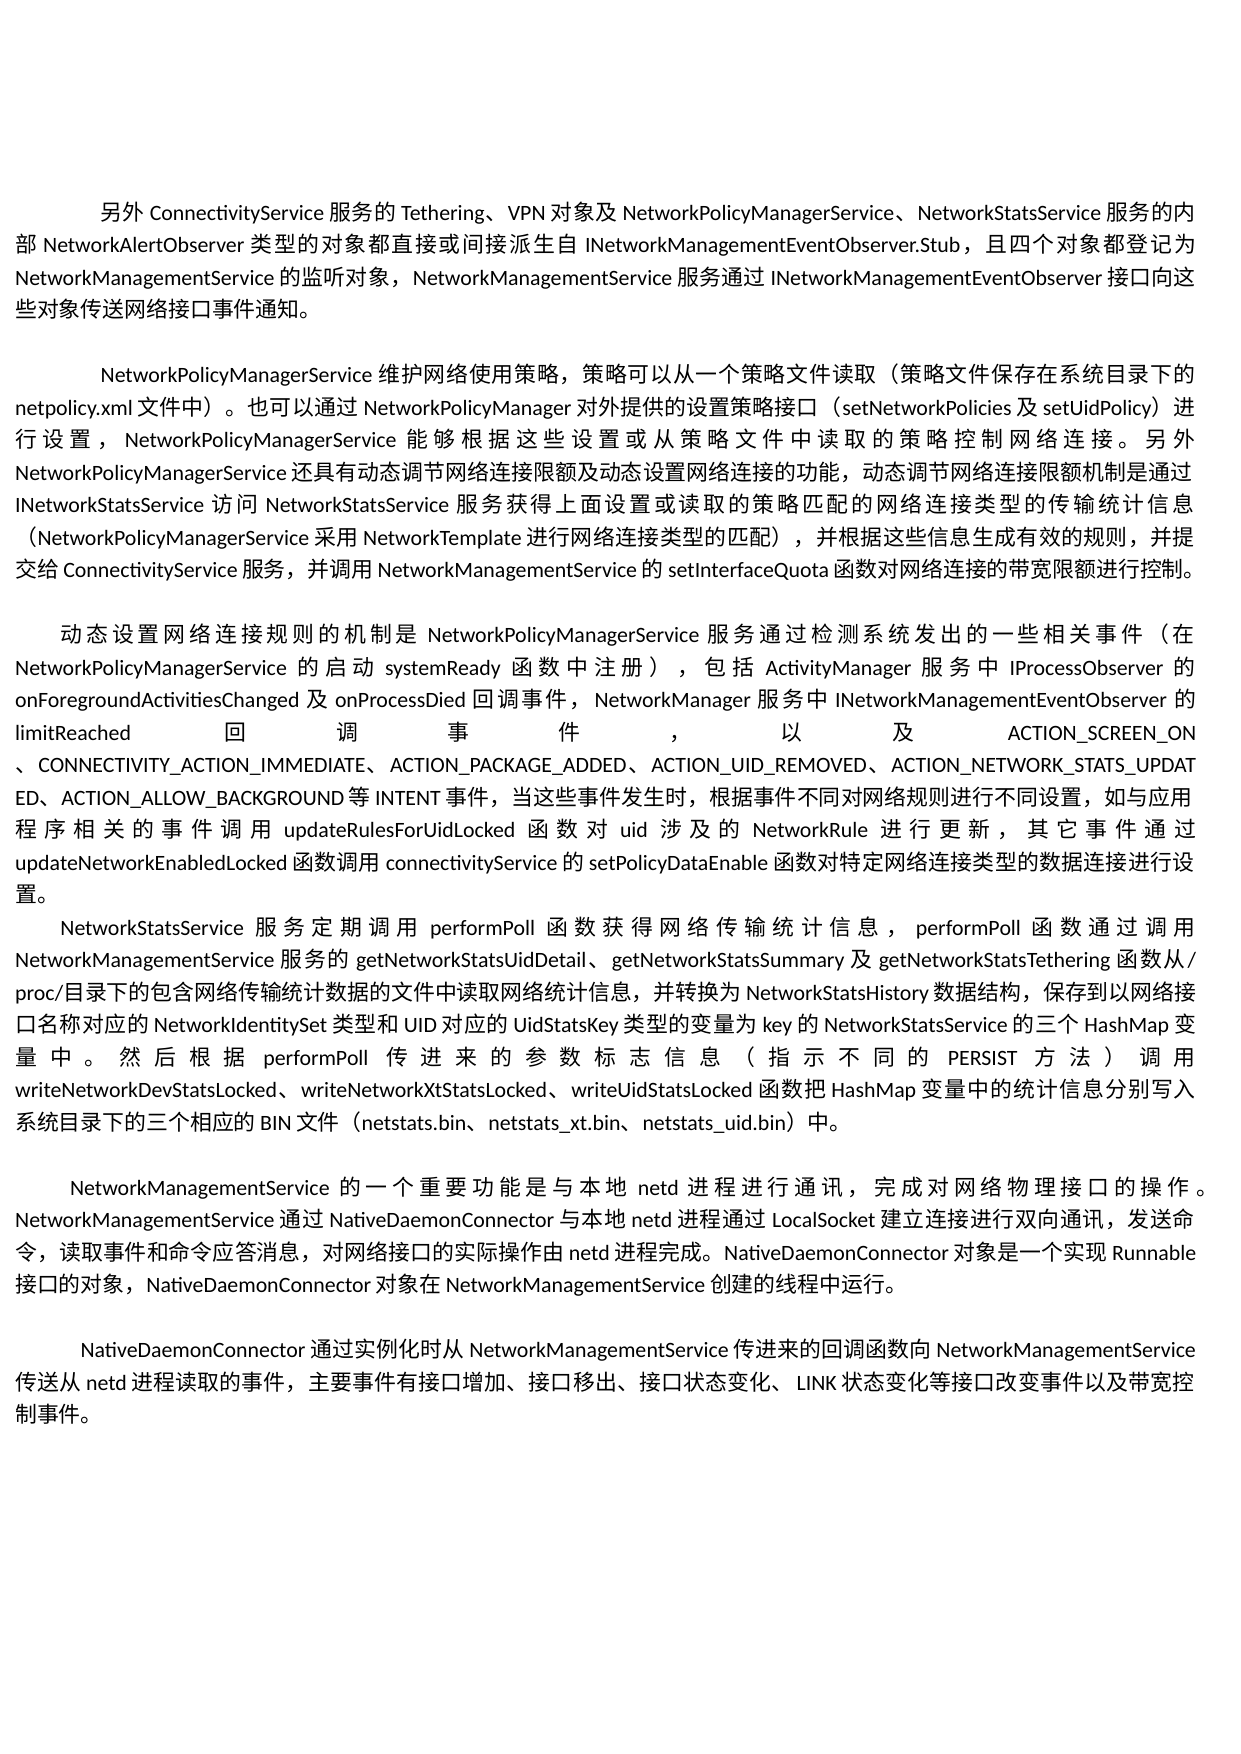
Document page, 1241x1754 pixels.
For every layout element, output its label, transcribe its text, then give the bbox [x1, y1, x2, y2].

text NetworkStatsService服务定期调用performPoll函数获得网络传输统计信息，performPoll函数通过调用NetworkManagementService服务的getNetworkStatsUidDetail、getNetworkStatsSummary及getNetworkStatsTethering函数从/proc/目录下的包含网络传输统计数据的文件中读取网络统计信息，并转换为NetworkStatsHistory数据结构，保存到以网络接口名称对应的NetworkIdentitySet类型和UID对应的UidStatsKey类型的变量为key的NetworkStatsService的三个HashMap变量中。然后根据performPoll传进来的参数标志信息（指示不同的PERSIST方法）调用writeNetworkDevStatsLocked、writeNetworkXtStatsLocked、writeUidStatsLocked函数把HashMap变量中的统计信息分别写入系统目录下的三个相应的BIN文件（netstats.bin、netstats_xt.bin、netstats_uid.bin）中。 [15, 909, 1196, 1137]
text NativeDaemonConnector通过实例化时从NetworkManagementService传进来的回调函数向NetworkManagementService传送从netd进程读取的事件，主要事件有接口增加、接口移出、接口状态变化、LINK状态变化等接口改变事件以及带宽控制事件。 [15, 1332, 1196, 1429]
text 动态设置网络连接规则的机制是NetworkPolicyManagerService服务通过检测系统发出的一些相关事件（在NetworkPolicyManagerService的启动systemReady函数中注册），包括ActivityManager服务中IProcessObserver的onForegroundActivitiesChanged及onProcessDied回调事件，NetworkManager服务中INetworkManagementEventObserver的limitReached回调事件，以及ACTION_SCREEN_ON 、CONNECTIVITY_ACTION_IMMEDIATE、ACTION_PACKAGE_ADDED、ACTION_UID_REMOVED、ACTION_NETWORK_STATS_UPDATED、ACTION_ALLOW_BACKGROUND等INTENT事件，当这些事件发生时，根据事件不同对网络规则进行不同设置，如与应用程序相关的事件调用updateRulesForUidLocked函数对uid涉及的NetworkRule进行更新，其它事件通过updateNetworkEnabledLocked函数调用connectivityService的setPolicyDataEnable函数对特定网络连接类型的数据连接进行设置。 [15, 617, 1196, 909]
text NetworkPolicyManagerService维护网络使用策略，策略可以从一个策略文件读取（策略文件保存在系统目录下的netpolicy.xml文件中）。也可以通过NetworkPolicyManager对外提供的设置策略接口（setNetworkPolicies及setUidPolicy）进行设置，NetworkPolicyManagerService能够根据这些设置或从策略文件中读取的策略控制网络连接。另外NetworkPolicyManagerService还具有动态调节网络连接限额及动态设置网络连接的功能，动态调节网络连接限额机制是通过INetworkStatsService访问NetworkStatsService服务获得上面设置或读取的策略匹配的网络连接类型的传输统计信息（NetworkPolicyManagerService采用NetworkTemplate进行网络连接类型的匹配），并根据这些信息生成有效的规则，并提交给ConnectivityService服务，并调用NetworkManagementService的setInterfaceQuota函数对网络连接的带宽限额进行控制。 [15, 357, 1196, 584]
text NetworkManagementService的一个重要功能是与本地netd进程进行通讯，完成对网络物理接口的操作。NetworkManagementService通过NativeDaemonConnector与本地netd进程通过LocalSocket建立连接进行双向通讯，发送命令，读取事件和命令应答消息，对网络接口的实际操作由netd进程完成。NativeDaemonConnector对象是一个实现Runnable接口的对象，NativeDaemonConnector对象在NetworkManagementService创建的线程中运行。 [15, 1169, 1196, 1299]
text 另外ConnectivityService服务的Tethering、VPN对象及NetworkPolicyManagerService、NetworkStatsService服务的内部NetworkAlertObserver类型的对象都直接或间接派生自INetworkManagementEventObserver.Stub，且四个对象都登记为NetworkManagementService的监听对象，NetworkManagementService服务通过INetworkManagementEventObserver接口向这些对象传送网络接口事件通知。 [15, 194, 1196, 324]
